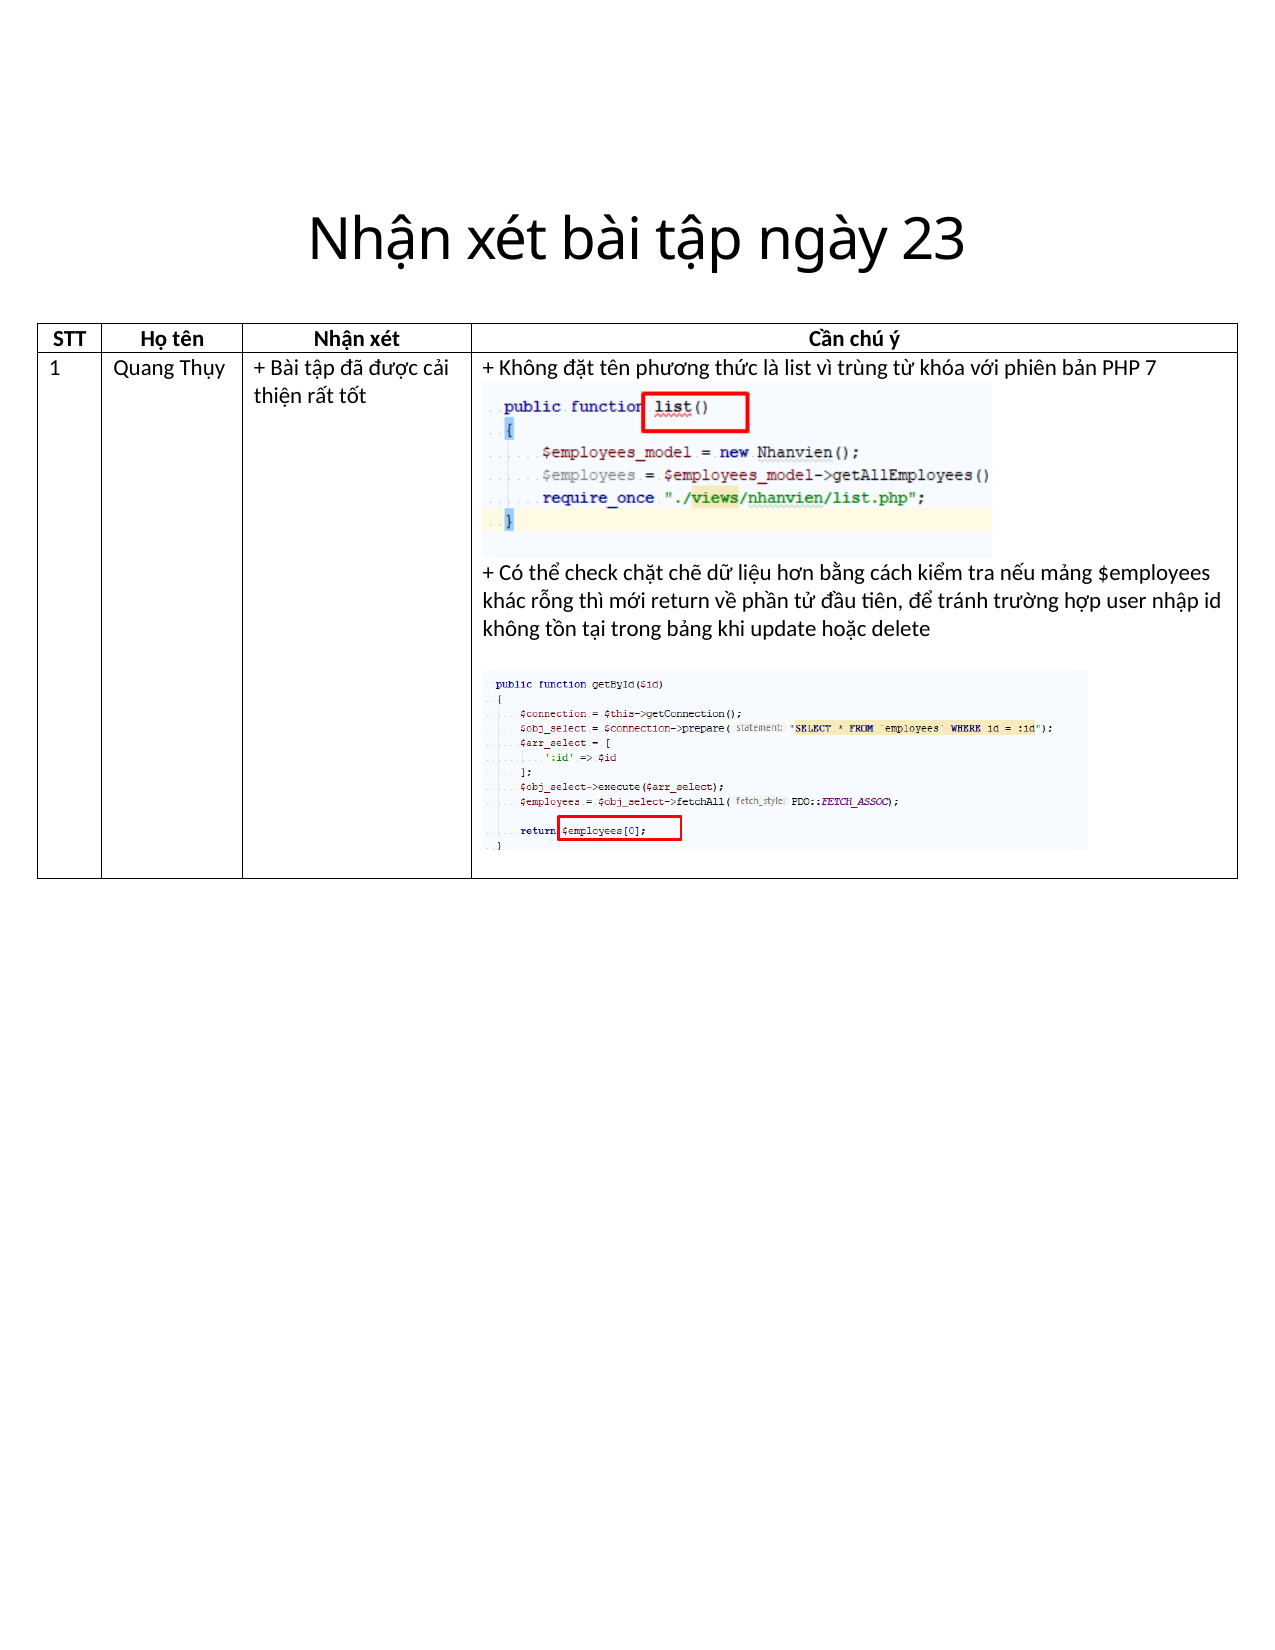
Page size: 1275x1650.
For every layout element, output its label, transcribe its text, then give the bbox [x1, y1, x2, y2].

title Nhận xét bài tập ngày 23 [150, 197, 1125, 276]
table_header Họ tên [102, 324, 242, 352]
table_header STT [38, 324, 101, 352]
table_header Nhận xét [243, 324, 471, 352]
table_cell Quang Thụy [102, 353, 242, 878]
picture [482, 381, 992, 558]
table_cell 1 [38, 353, 101, 878]
table_cell + Không đặt tên phương thức là list vì trùng từ khóa với phiên bản PHP 7 + Có thể check chặt chẽ dữ liệu hơn bằng cách kiểm tra nếu mảng $employees khác rỗng thì mới return về phần tử đầu tiên, để tránh trường hợp user nhập id không tồn tại trong bảng khi update hoặc delete [472, 353, 1237, 878]
table_cell + Bài tập đã được cải thiện rất tốt [243, 353, 471, 878]
table_header Cần chú ý [472, 324, 1237, 352]
picture [482, 670, 1088, 850]
